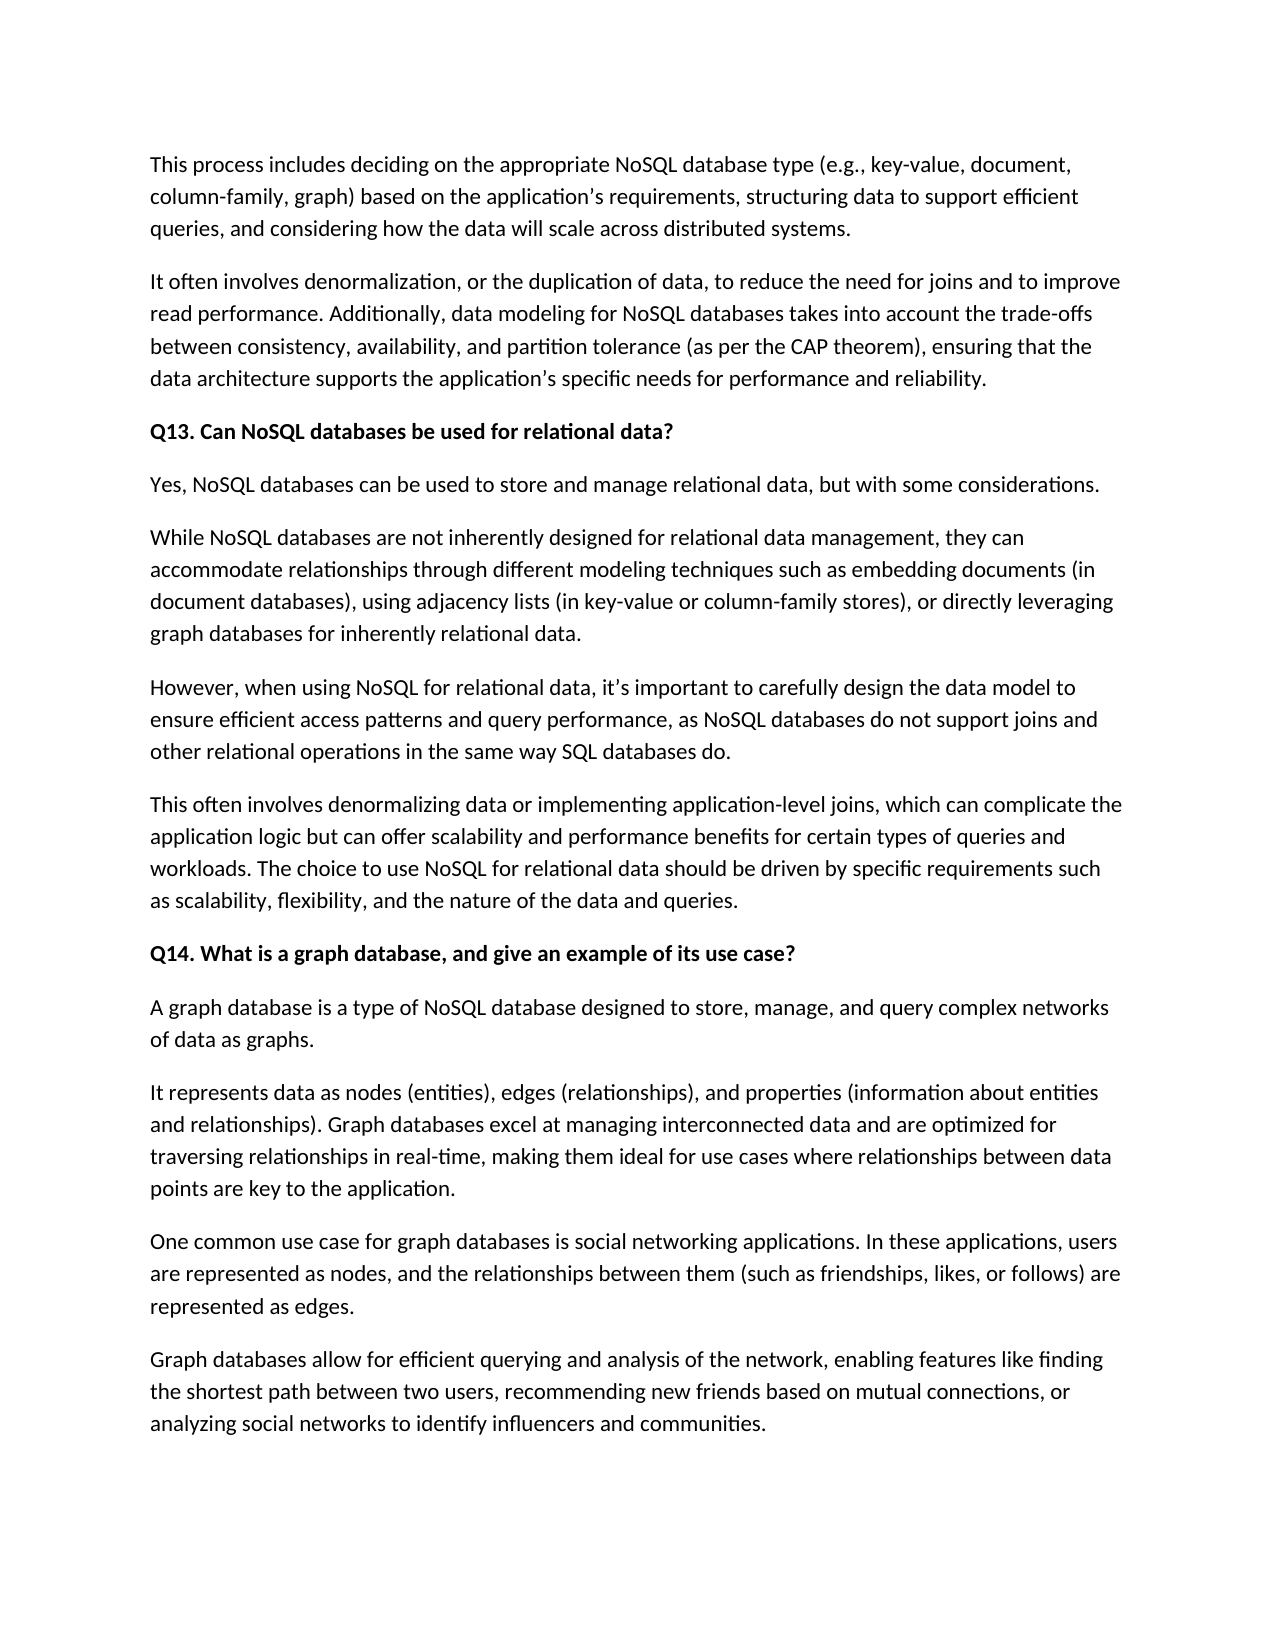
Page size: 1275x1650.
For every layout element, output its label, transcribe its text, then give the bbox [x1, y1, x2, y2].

text Q14. What is a graph database, and give an example of its use case? [150, 939, 1125, 968]
text However, when using NoSQL for relational data, it’s important to carefully design the data model to ensure efficient access patterns and query performance, as NoSQL databases do not support joins and other relational operations in the same way SQL databases do. [150, 673, 1125, 765]
text It often involves denormalization, or the duplication of data, to reduce the need for joins and to improve read performance. Additionally, data modeling for NoSQL databases takes into account the trade-offs between consistency, availability, and partition tolerance (as per the CAP theorem), ensuring that the data architecture supports the application’s specific needs for performance and reliability. [150, 267, 1125, 392]
text This often involves denormalizing data or implementing application-level joins, which can complicate the application logic but can offer scalability and performance benefits for certain types of queries and workloads. The choice to use NoSQL for relational data should be driven by specific requirements such as scalability, flexibility, and the nature of the data and queries. [150, 790, 1125, 914]
text A graph database is a type of NoSQL database designed to store, manage, and query complex networks of data as graphs. [150, 993, 1125, 1053]
text While NoSQL databases are not inherently designed for relational data management, they can accommodate relationships through different modeling techniques such as embedding documents (in document databases), using adjacency lists (in key-value or column-family stores), or directly leveraging graph databases for inherently relational data. [150, 523, 1125, 648]
text It represents data as nodes (entities), edges (relationships), and properties (information about entities and relationships). Graph databases excel at managing interconnected data and are optimized for traversing relationships in real-time, making them ideal for use cases where relationships between data points are key to the application. [150, 1078, 1125, 1202]
text Yes, NoSQL databases can be used to store and manage relational data, but with some considerations. [150, 470, 1125, 498]
text Q13. Can NoSQL databases be used for relational data? [150, 417, 1125, 445]
text This process includes deciding on the appropriate NoSQL database type (e.g., key-value, document, column-family, graph) based on the application’s requirements, structuring data to support efficient queries, and considering how the data will scale across distributed systems. [150, 150, 1125, 242]
